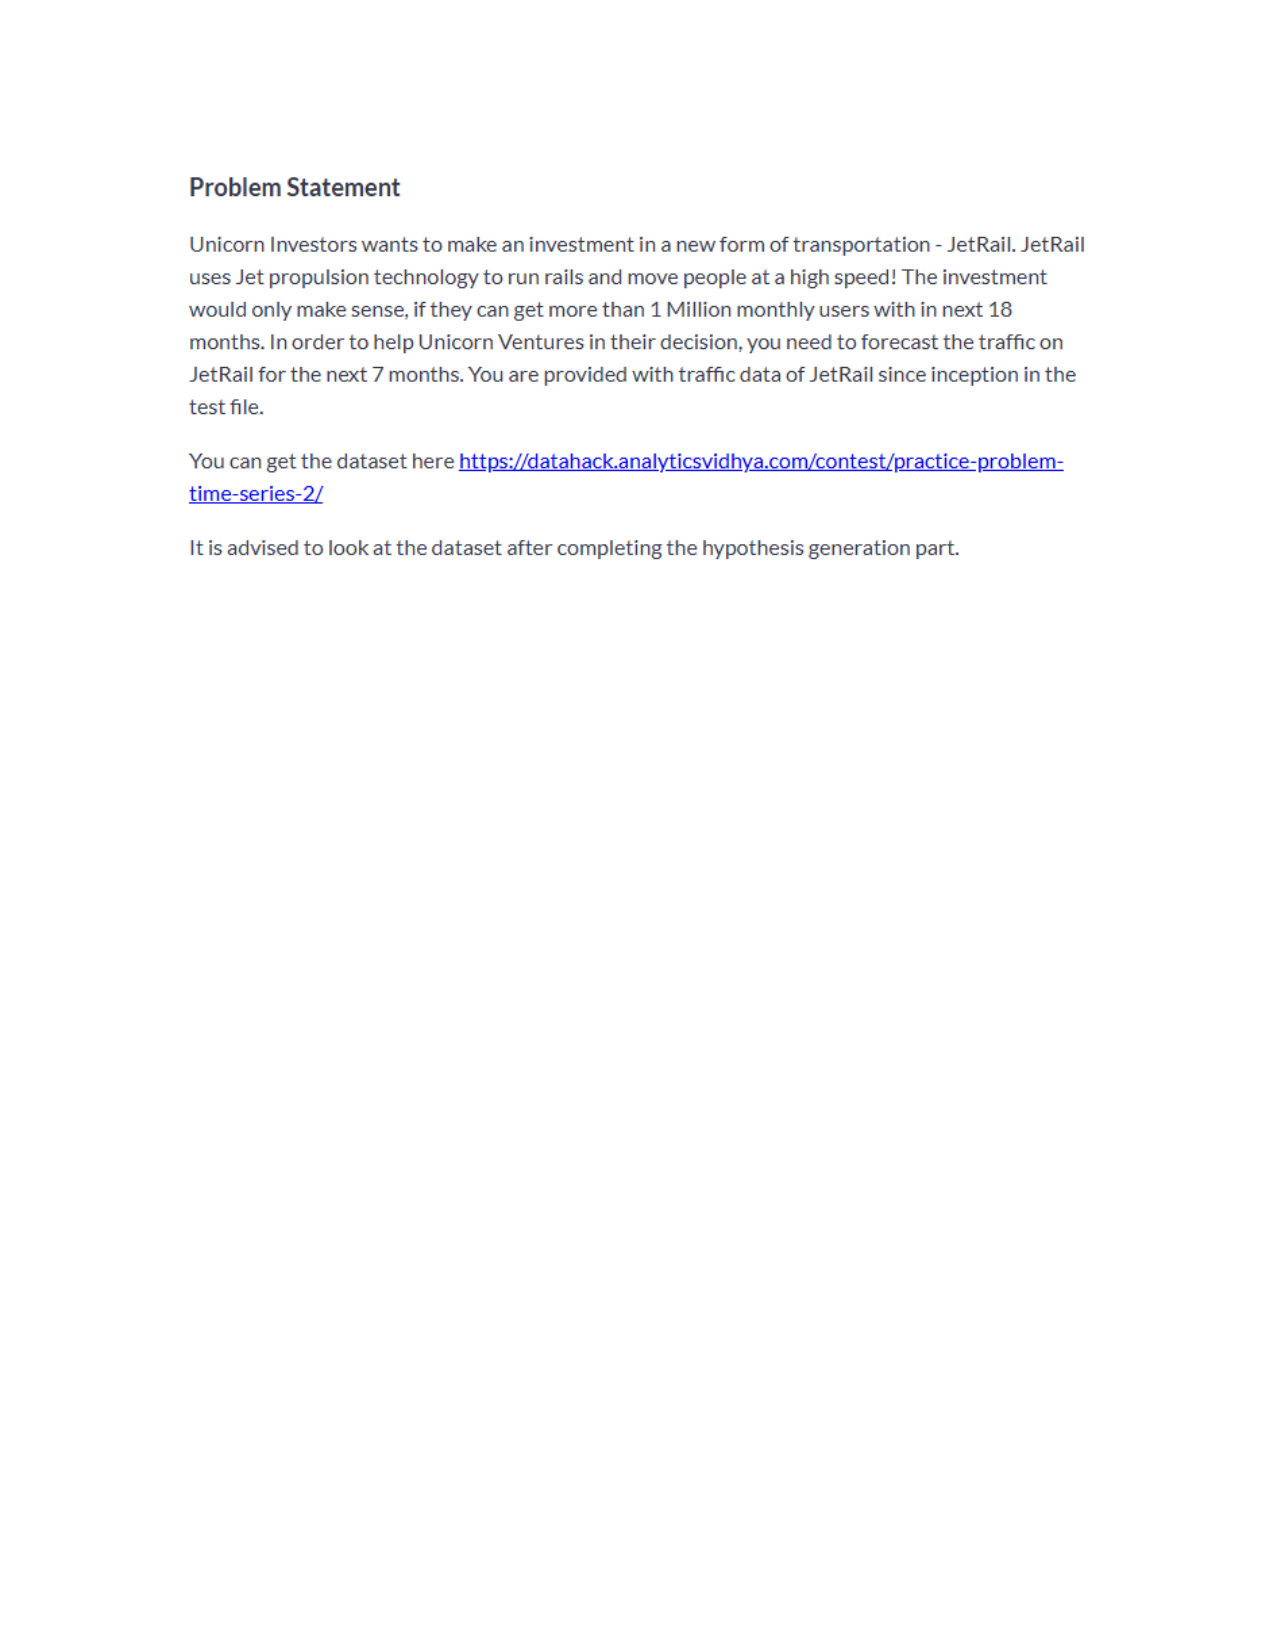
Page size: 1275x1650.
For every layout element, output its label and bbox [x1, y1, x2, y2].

picture [150, 150, 1125, 585]
